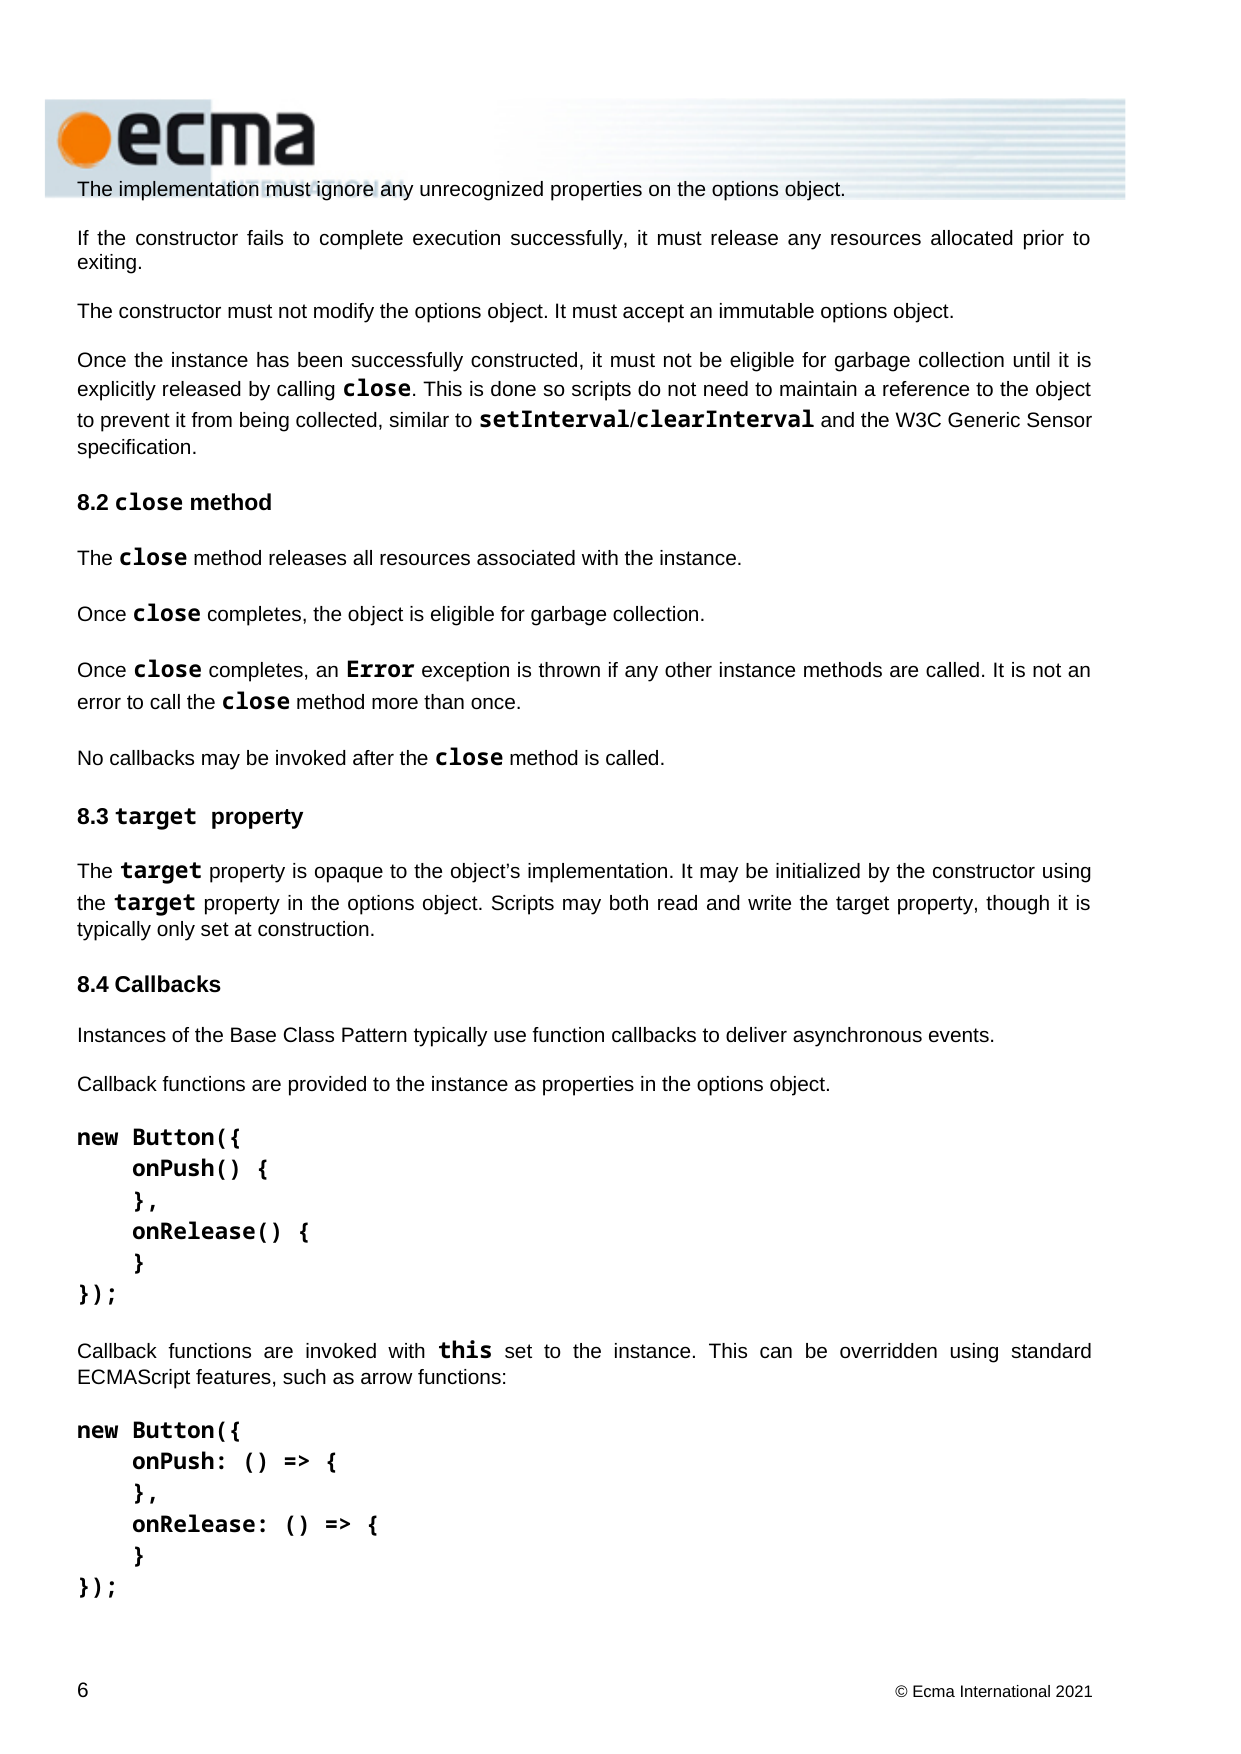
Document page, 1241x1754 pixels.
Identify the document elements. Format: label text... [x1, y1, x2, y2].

subtitle target property [77, 803, 1093, 829]
text Once close completes, an Error exception is thrown if any other instance methods are called. It is not an error to call the close method more than once. [77, 653, 1093, 716]
picture [44, 98, 1126, 200]
text No callbacks may be invoked after the close method is called. [77, 741, 1093, 772]
text The target property is opaque to the object’s implementation. It may be initialized by the constructor using the target property in the options object. Scripts may both read and write the target property, though it is typically only set at construction. [77, 854, 1093, 941]
text The constructor must not modify the options object. It must accept an immutable options object. [77, 299, 1093, 323]
text new Button({ onPush() { }, onRelease() { } }); [77, 1121, 1093, 1308]
text Once close completes, the object is eligible for garbage collection. [77, 597, 1093, 628]
text If the constructor fails to complete execution successfully, it must release any resources allocated prior to exiting. [77, 226, 1093, 274]
text The close method releases all resources associated with the instance. [77, 541, 1093, 572]
text Callback functions are invoked with this set to the instance. This can be overridden using standard ECMAScript features, such as arrow functions: [77, 1333, 1093, 1389]
subtitle Callbacks [77, 972, 1093, 998]
text The implementation must ignore any unrecognized properties on the options object. [77, 177, 1093, 201]
text Callback functions are provided to the instance as properties in the options object. [77, 1072, 1093, 1096]
text Instances of the Base Class Pattern typically use function callbacks to deliver asynchronous events. [77, 1023, 1093, 1047]
text Once the instance has been successfully constructed, it must not be eligible for garbage collection until it is explicitly released by calling close. This is done so scripts do not need to maintain a reference to the object to prevent it from being collected, similar to setInterval/clearInterval and the W3C Generic Sensor specification. [77, 348, 1093, 458]
text new Button({ onPush: () => { }, onRelease: () => { } }); [77, 1414, 1093, 1601]
subtitle close method [77, 490, 1093, 516]
